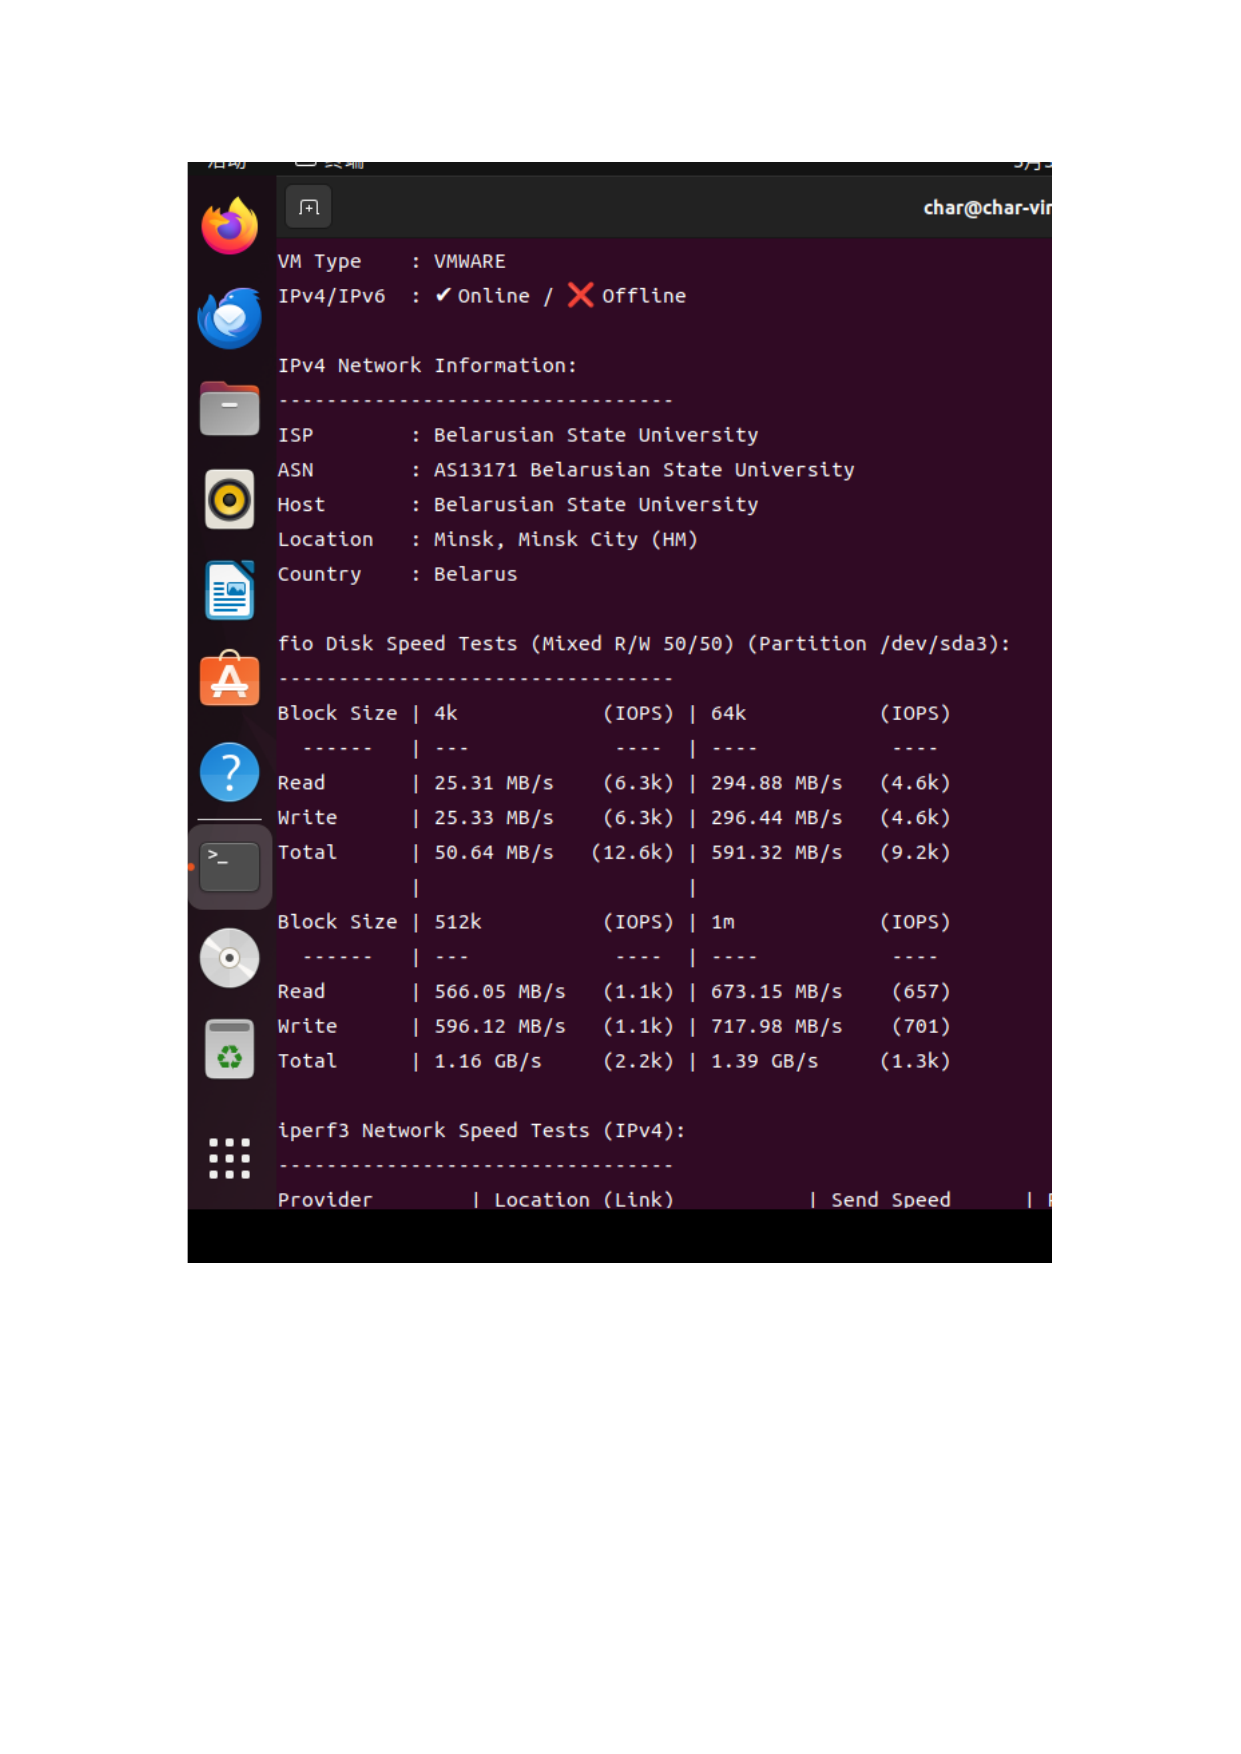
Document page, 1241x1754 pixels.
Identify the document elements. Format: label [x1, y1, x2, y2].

picture [187, 162, 1052, 1263]
